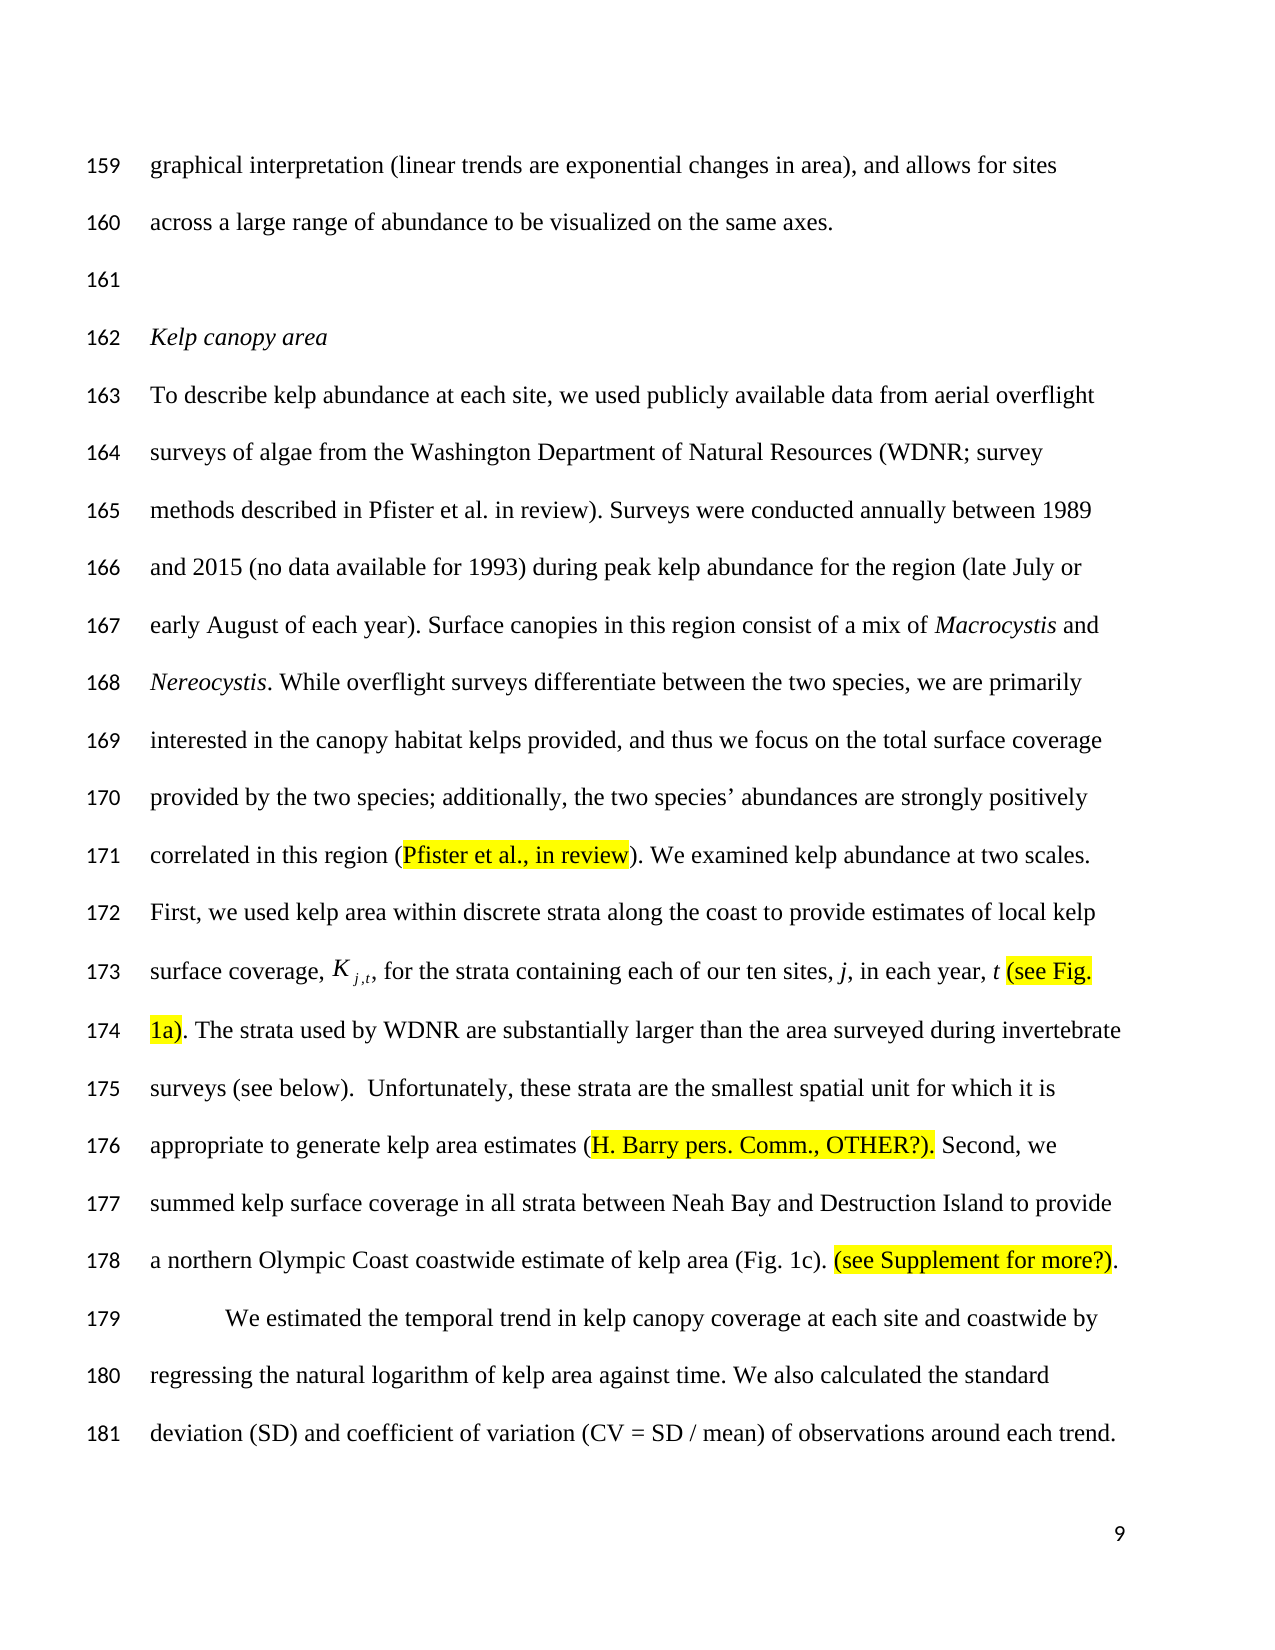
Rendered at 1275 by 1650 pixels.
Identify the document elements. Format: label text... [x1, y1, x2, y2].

text Kelp canopy area [150, 322, 1125, 351]
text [150, 1303, 1125, 1446]
text To describe kelp abundance at each site, we used publicly available data from aerial overflight surveys of algae from the Washington Department of Natural Resources (WDNR; survey methods described in Pfister et al. in review). Surveys were conducted annually between 1989 and 2015 (no data available for 1993) during peak kelp abundance for the region (late July or early August of each year). Surface canopies in this region consist of a mix of Macrocystis and Nereocystis. While overflight surveys differentiate between the two species, we are primarily interested in the canopy habitat kelps provided, and thus we focus on the total surface coverage provided by the two species; additionally, the two species’ abundances are strongly positively correlated in this region (Pfister et al., in review). We examined kelp abundance at two scales. First, we used kelp area within discrete strata along the coast to provide estimates of local kelp surface coverage, , for the strata containing each of our ten sites, j, in each year, t (see Fig. 1a). The strata used by WDNR are substantially larger than the area surveyed during invertebrate surveys (see below). Unfortunately, these strata are the smallest spatial unit for which it is appropriate to generate kelp area estimates (H. Barry pers. Comm., OTHER?). Second, we summed kelp surface coverage in all strata between Neah Bay and Destruction Island to provide a northern Olympic Coast coastwide estimate of kelp area (Fig. 1c). (see Supplement for more?). [150, 380, 1125, 1274]
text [150, 150, 1125, 236]
